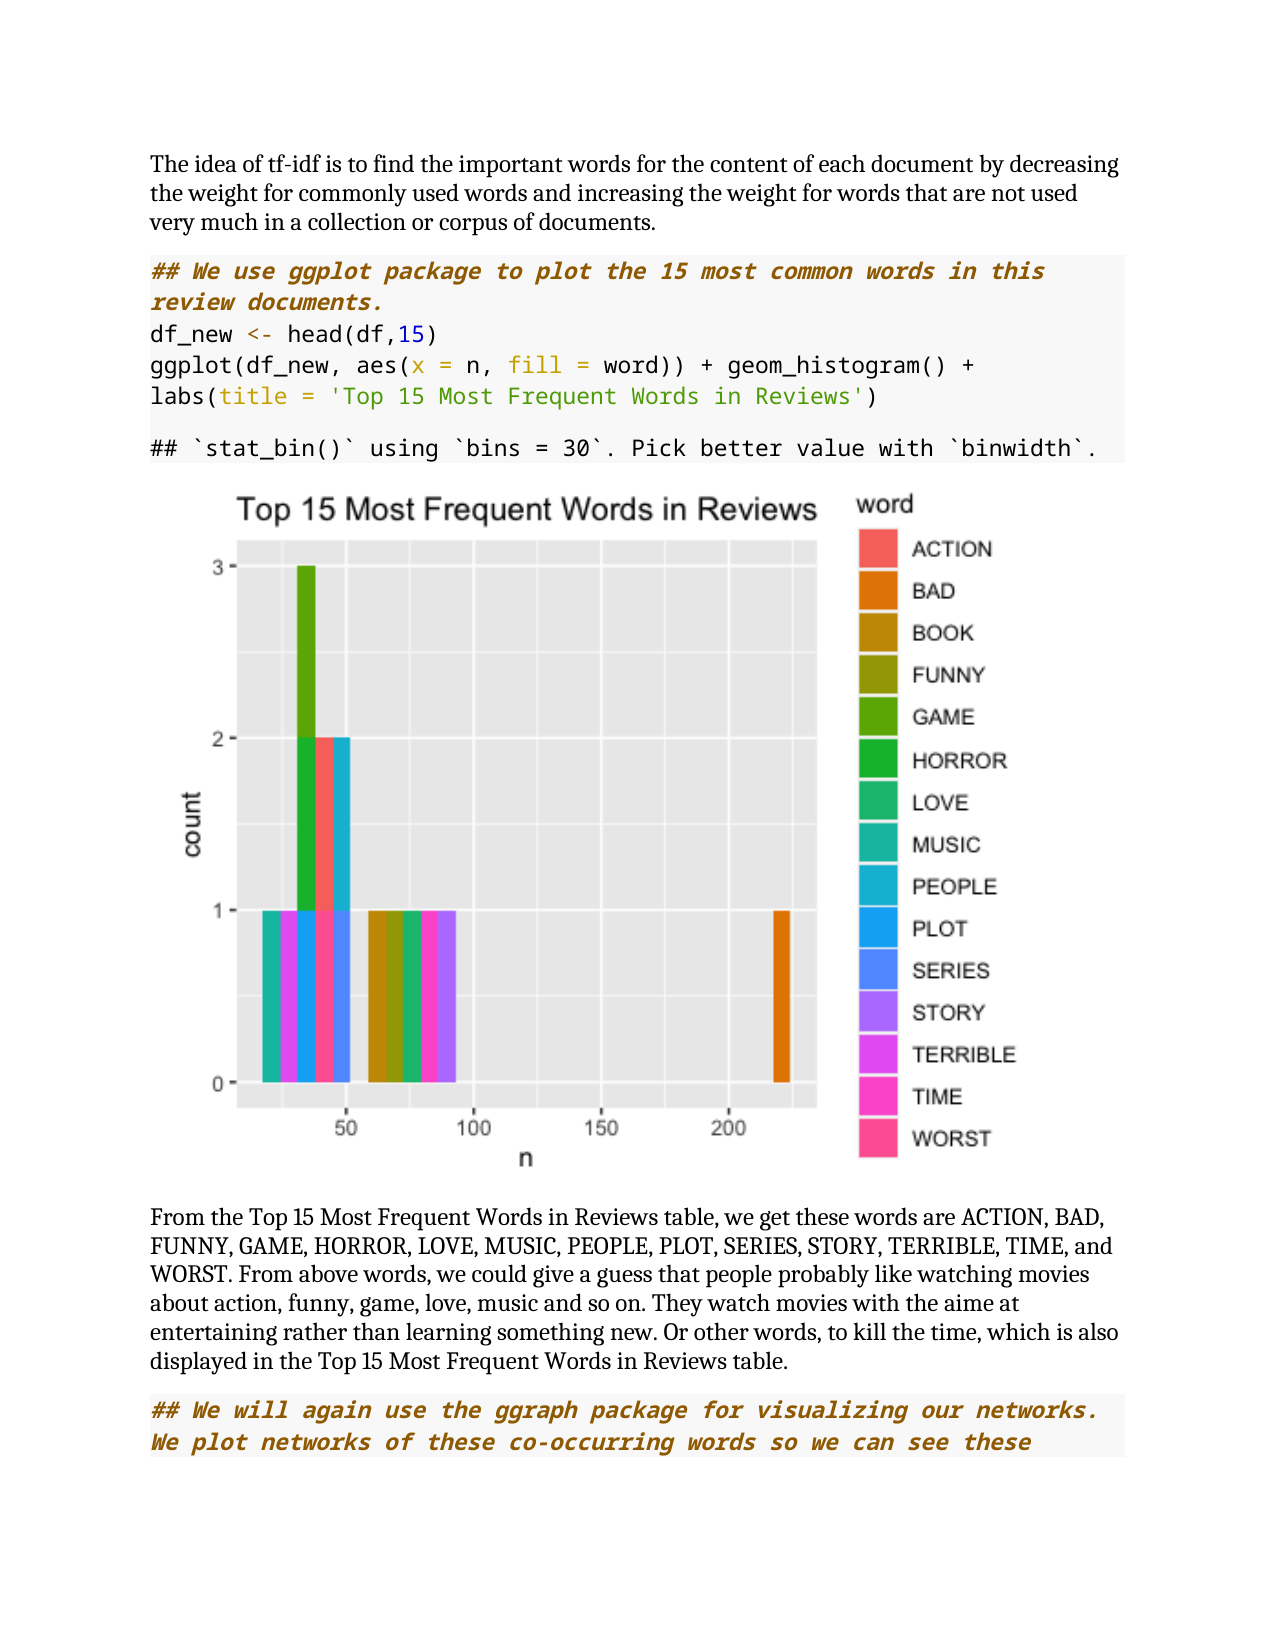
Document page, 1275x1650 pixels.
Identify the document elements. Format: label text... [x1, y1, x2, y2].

picture [168, 484, 1044, 1185]
text From the Top 15 Most Frequent Words in Reviews table, we get these words are ACTION, BAD, FUNNY, GAME, HORROR, LOVE, MUSIC, PEOPLE, PLOT, SERIES, STORY, TERRIBLE, TIME, and WORST. From above words, we could give a guess that people probably like watching movies about action, funny, game, love, music and so on. They watch movies with the aime at entertaining rather than learning something new. Or other words, to kill the time, which is also displayed in the Top 15 Most Frequent Words in Reviews table. [150, 1203, 1125, 1375]
text The idea of tf-idf is to find the important words for the content of each document by decreasing the weight for commonly used words and increasing the weight for words that are not used very much in a collection or corpus of documents. [150, 150, 1125, 236]
text ## `stat_bin()` using `bins = 30`. Pick better value with `binwidth`. [150, 432, 1125, 463]
text ## We use ggplot package to plot the 15 most common words in this review documents. df_new <- head(df,15) ggplot(df_new, aes(x = n, fill = word)) + geom_histogram() + labs(title = 'Top 15 Most Frequent Words in Reviews') [150, 255, 1125, 411]
